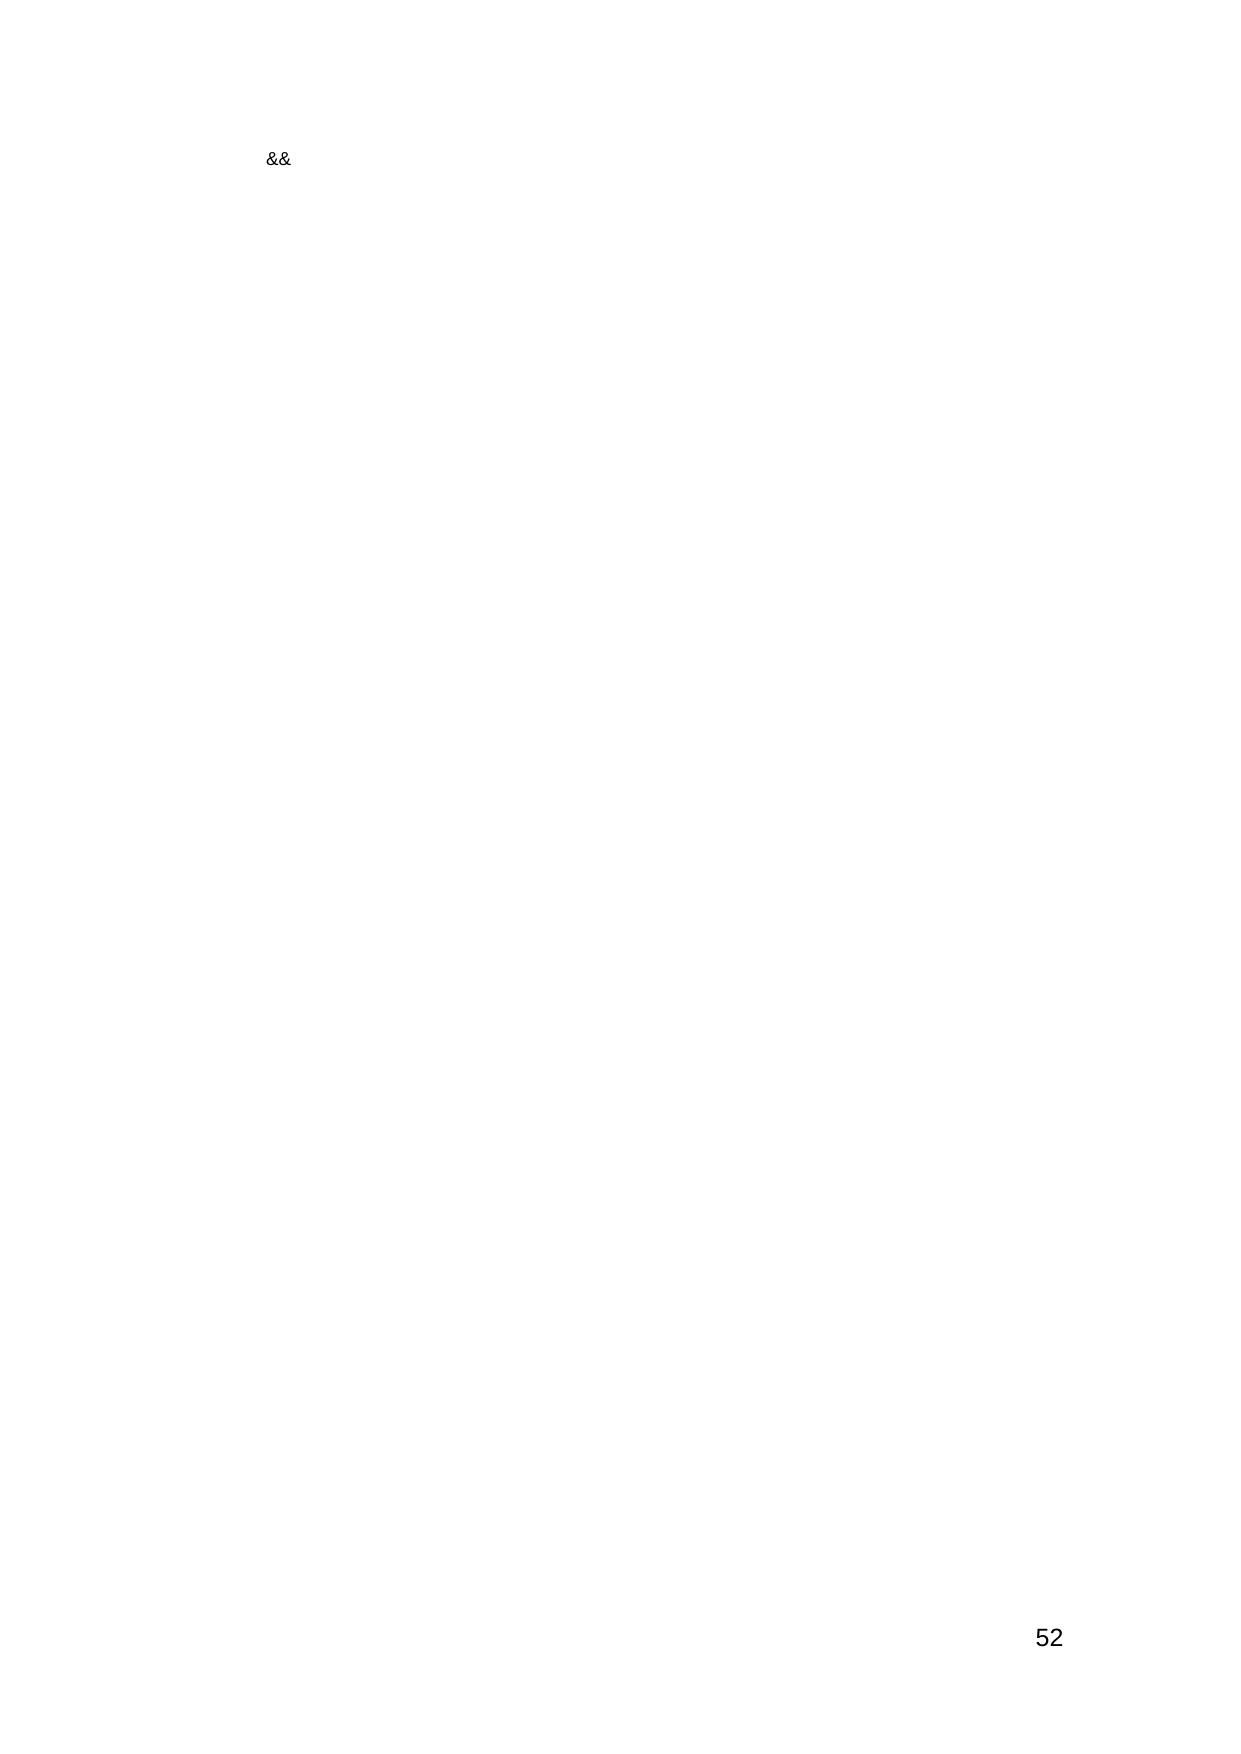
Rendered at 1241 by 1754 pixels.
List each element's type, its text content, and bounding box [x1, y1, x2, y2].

text && [177, 148, 1063, 169]
